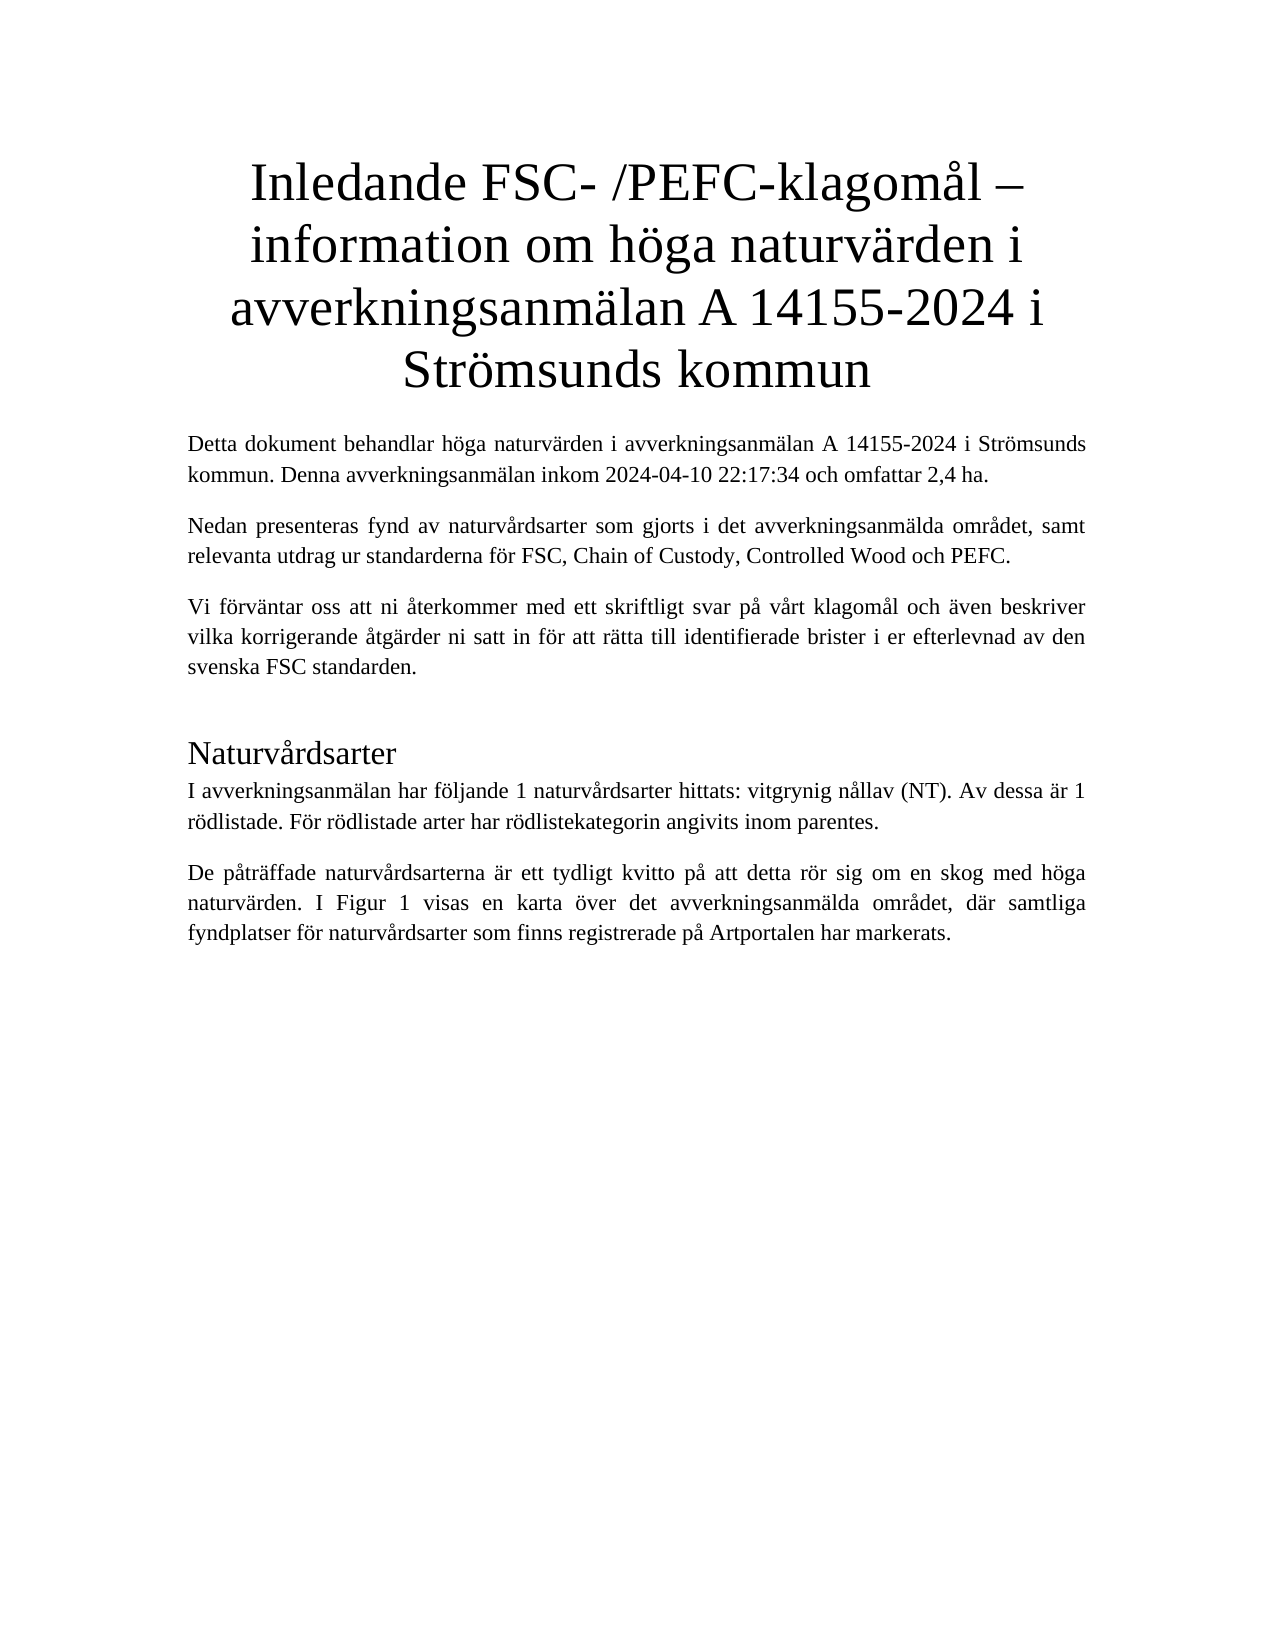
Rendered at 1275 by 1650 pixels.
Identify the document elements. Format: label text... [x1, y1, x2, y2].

text I avverkningsanmälan har följande 1 naturvårdsarter hittats: vitgrynig nållav (NT). Av dessa är 1 rödlistade. För rödlistade arter har rödlistekategorin angivits inom parentes. [187, 778, 1087, 834]
subtitle Naturvårdsarter [187, 733, 1087, 772]
text Nedan presenteras fynd av naturvårdsarter som gjorts i det avverkningsanmälda området, samt relevanta utdrag ur standarderna för FSC, Chain of Custody, Controlled Wood och PEFC. [187, 512, 1087, 568]
title Inledande FSC- /PEFC-klagomål – information om höga naturvärden i avverkningsanmälan A 14155-2024 i Strömsunds kommun [187, 150, 1087, 399]
text Detta dokument behandlar höga naturvärden i avverkningsanmälan A 14155-2024 i Strömsunds kommun. Denna avverkningsanmälan inkom 2024-04-10 22:17:34 och omfattar 2,4 ha. [187, 430, 1087, 487]
text Vi förväntar oss att ni återkommer med ett skriftligt svar på vårt klagomål och även beskriver vilka korrigerande åtgärder ni satt in för att rätta till identifierade brister i er efterlevnad av den svenska FSC standarden. [187, 593, 1087, 680]
text De påträffade naturvårdsarterna är ett tydligt kvitto på att detta rör sig om en skog med höga naturvärden. I Figur 1 visas en karta över det avverkningsanmälda området, där samtliga fyndplatser för naturvårdsarter som finns registrerade på Artportalen har markerats. [187, 859, 1087, 946]
